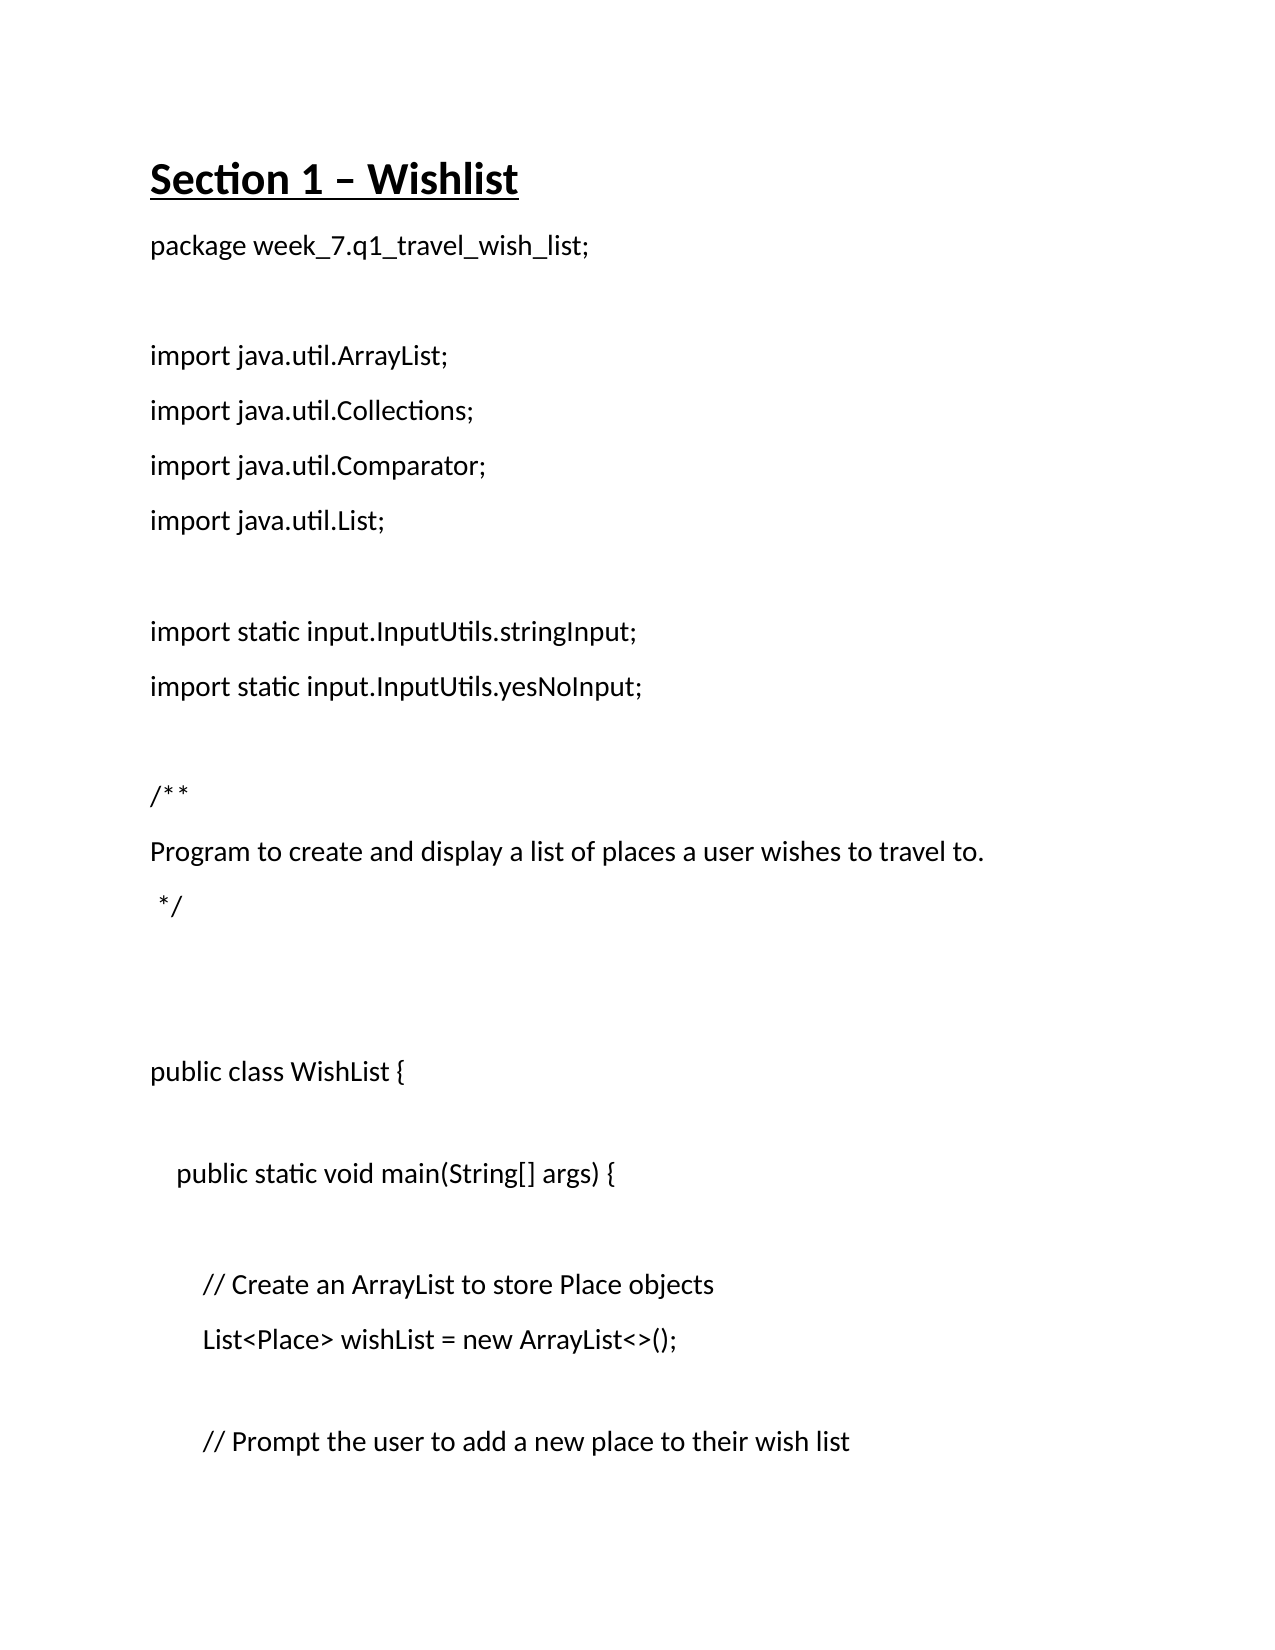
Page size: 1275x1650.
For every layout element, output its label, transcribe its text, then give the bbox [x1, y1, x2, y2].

text import java.util.List; [150, 502, 1125, 538]
text // Prompt the user to add a new place to their wish list [150, 1423, 1125, 1458]
text Program to create and display a list of places a user wishes to travel to. [150, 833, 1125, 869]
text List<Place> wishList = new ArrayList<>(); [150, 1321, 1125, 1356]
text import static input.InputUtils.stringInput; [150, 613, 1125, 648]
text import java.util.Collections; [150, 392, 1125, 428]
text import java.util.ArrayList; [150, 337, 1125, 373]
text // Create an ArrayList to store Place objects [150, 1266, 1125, 1301]
text */ [150, 888, 1125, 924]
text Section 1 – Wishlist [150, 150, 1125, 206]
text import java.util.Comparator; [150, 447, 1125, 483]
text package week_7.q1_travel_wish_list; [150, 227, 1125, 263]
text import static input.InputUtils.yesNoInput; [150, 668, 1125, 703]
text /** [150, 778, 1125, 814]
text public class WishList { [150, 1053, 1125, 1089]
text public static void main(String[] args) { [150, 1156, 1125, 1191]
